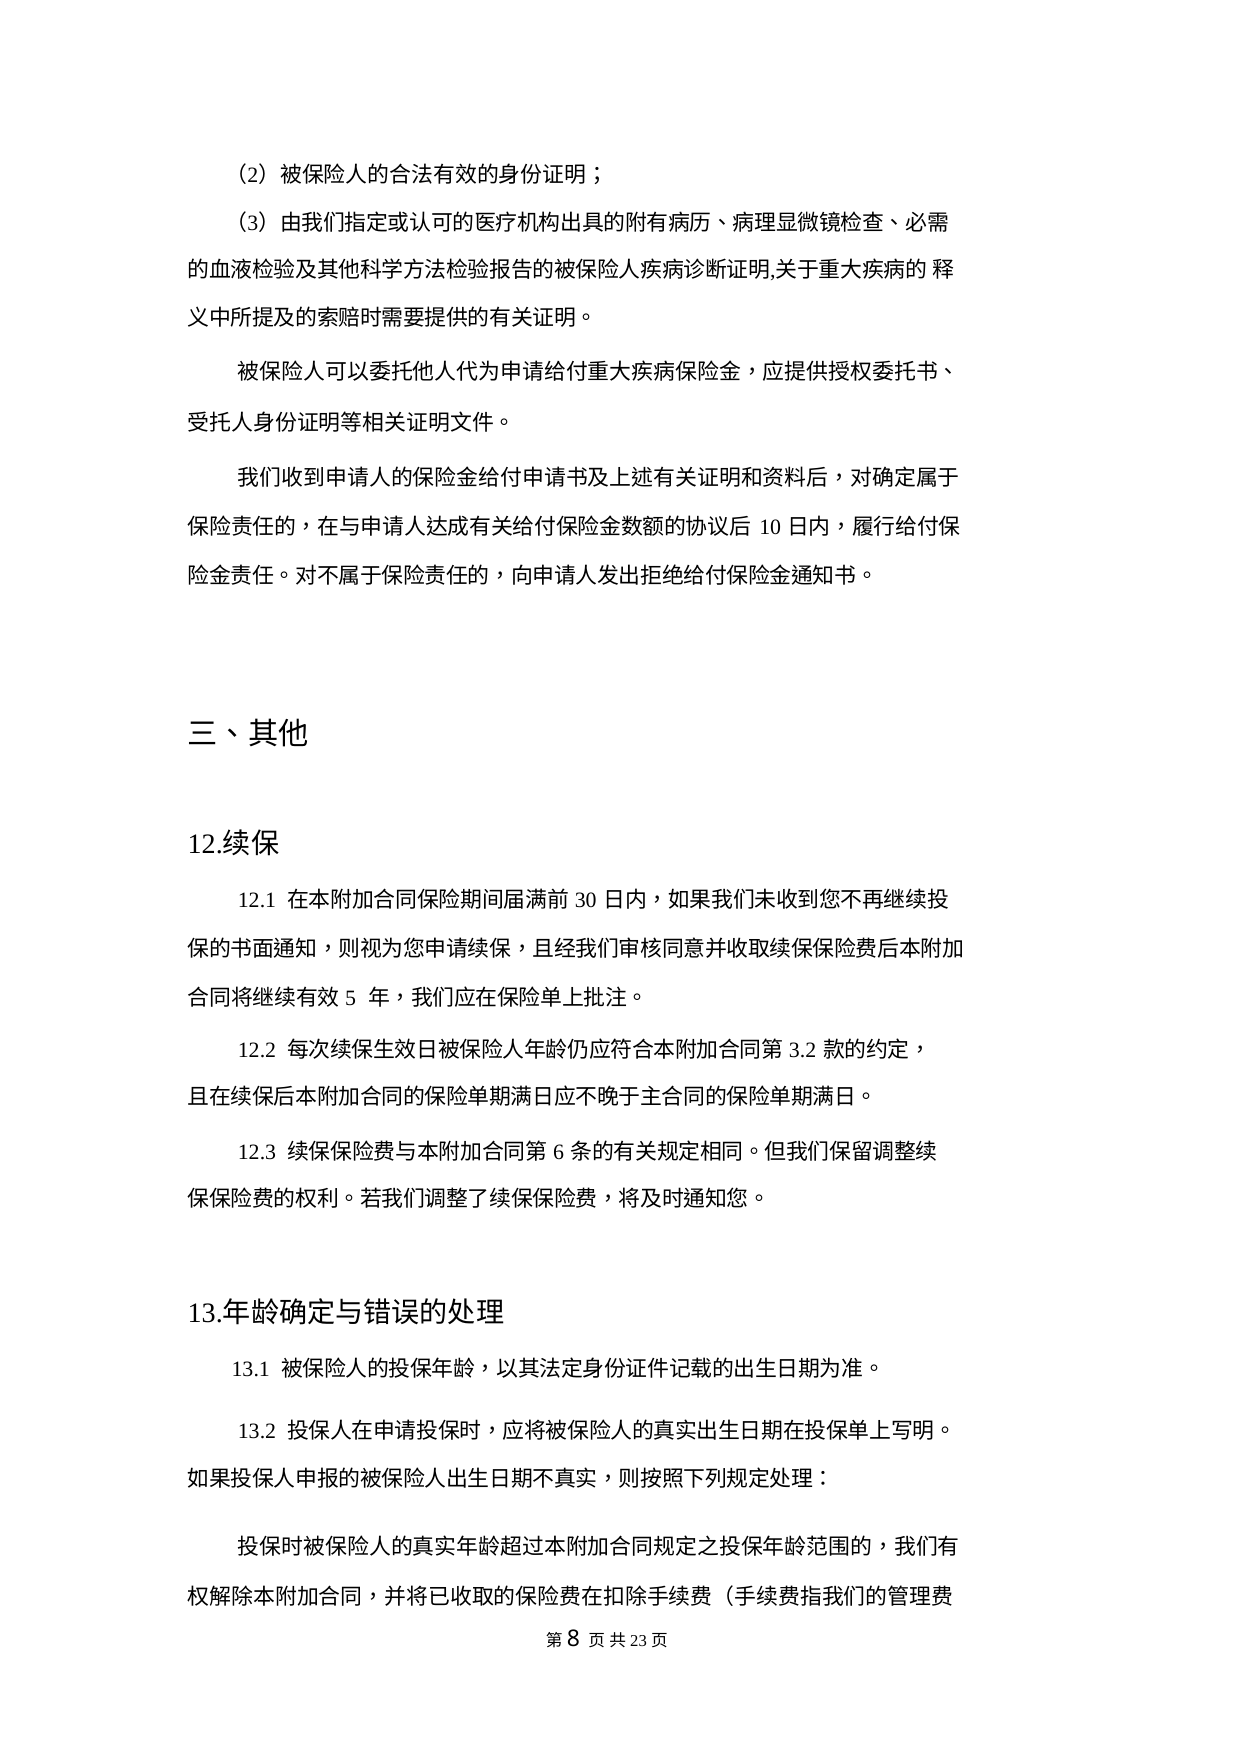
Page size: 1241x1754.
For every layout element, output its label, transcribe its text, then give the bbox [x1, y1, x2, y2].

text 权解除本附加合同，并将已收取的保险费在扣除手续费（手续费指我们的管理费 [187, 1581, 1065, 1611]
text （3）由我们指定或认可的医疗机构出具的附有病历、病理显微镜检查、必需的血液检验及其他科学方法检验报告的被保险人疾病诊断证明,关于重大疾病的 释义中所提及的索赔时需要提供的有关证明。 [187, 207, 959, 332]
text 投保时被保险人的真实年龄超过本附加合同规定之投保年龄范围的，我们有 [238, 1531, 1065, 1560]
subtitle 12.续保 [187, 823, 1065, 862]
subtitle 13.年龄确定与错误的处理 [187, 1293, 1065, 1331]
subtitle 三、其他 [187, 712, 1065, 753]
list 每次续保生效日被保险人年龄仍应符合本附加合同第 3.2 款的约定， 且在续保后本附加合同的保险单期满日应不晚于主合同的保险单期满日。 [187, 1033, 950, 1111]
text 我们收到申请人的保险金给付申请书及上述有关证明和资料后，对确定属于保险责任的，在与申请人达成有关给付保险金数额的协议后 10 日内，履行给付保险金责任。对不属于保险责任的，向申请人发出拒绝给付保险金通知书。 [187, 462, 961, 590]
list 被保险人的投保年龄，以其法定身份证件记载的出生日期为准。 [187, 1353, 1065, 1383]
text 被保险人可以委托他人代为申请给付重大疾病保险金，应提供授权委托书、受托人身份证明等相关证明文件。 [187, 356, 961, 437]
text （2）被保险人的合法有效的身份证明； [225, 158, 1065, 188]
list 在本附加合同保险期间届满前 30 日内，如果我们未收到您不再继续投保的书面通知，则视为您申请续保，且经我们审核同意并收取续保保险费后本附加合同将继续有效 5 年，我们应在保险单上批注。 [187, 884, 966, 1012]
list 投保人在申请投保时，应将被保险人的真实出生日期在投保单上写明。如果投保人申报的被保险人出生日期不真实，则按照下列规定处理： [187, 1415, 966, 1493]
list 续保保险费与本附加合同第 6 条的有关规定相同。但我们保留调整续保保险费的权利。若我们调整了续保保险费，将及时通知您。 [187, 1136, 955, 1213]
